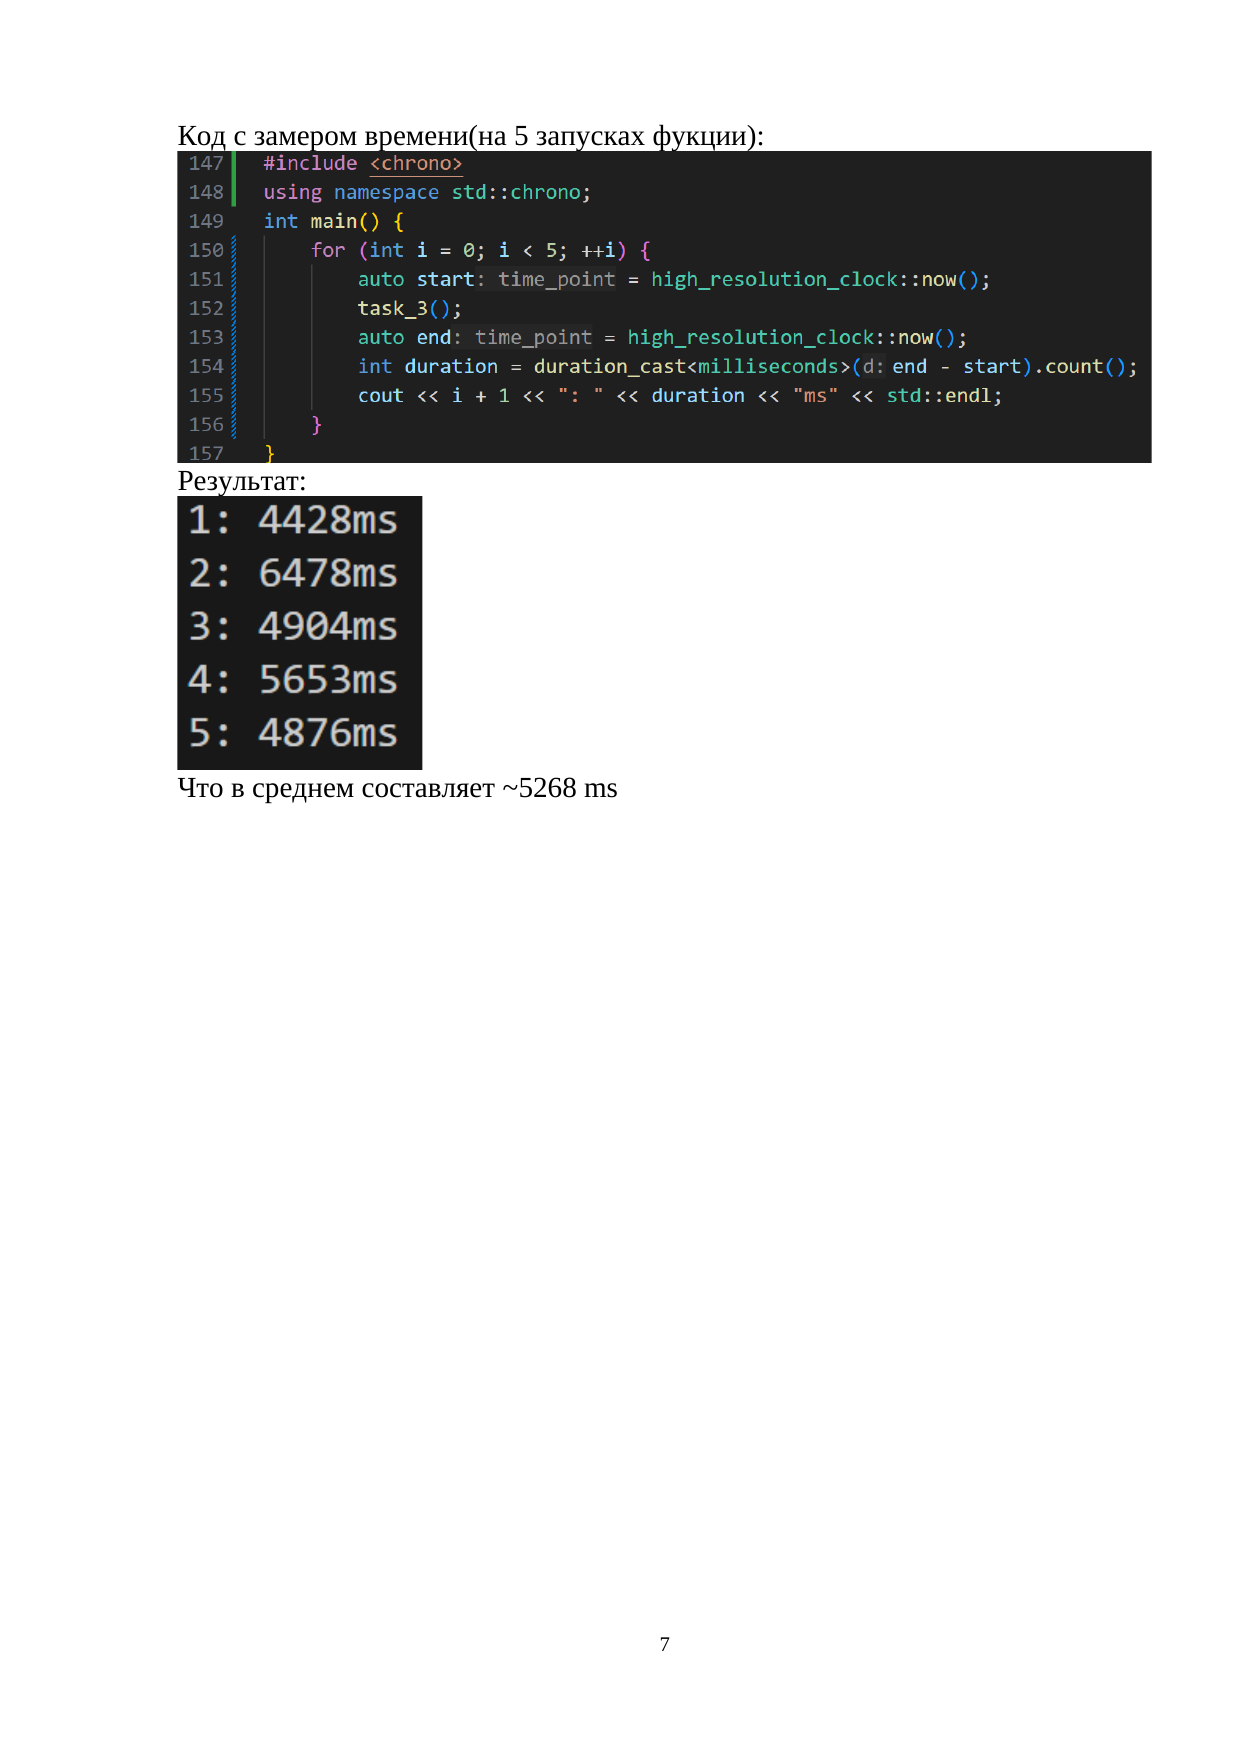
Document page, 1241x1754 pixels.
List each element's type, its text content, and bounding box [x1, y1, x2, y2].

text Код с замером времени(на 5 запусках фукции): [177, 118, 1152, 151]
picture [177, 496, 423, 770]
text Результат: [177, 463, 1152, 496]
picture [177, 151, 1152, 463]
text Что в среднем составляет ~5268 ms [177, 770, 1152, 803]
